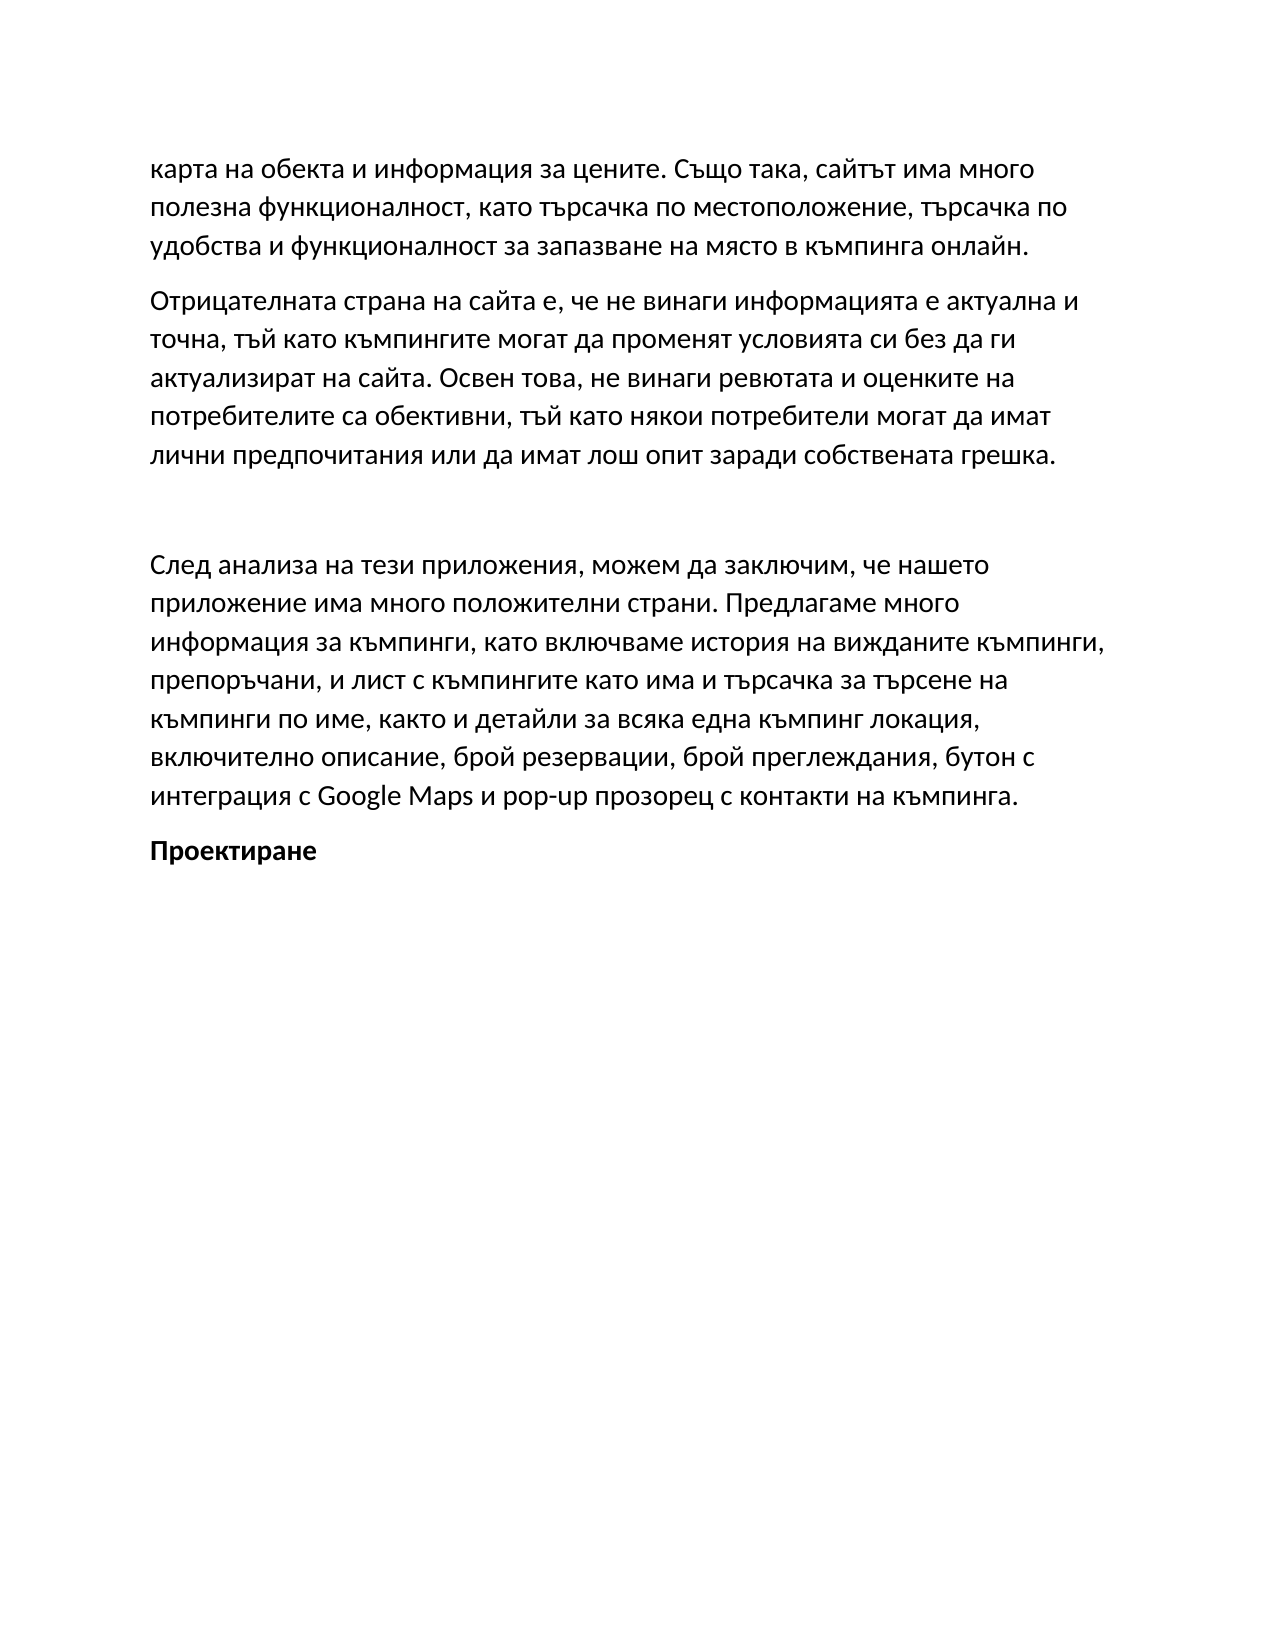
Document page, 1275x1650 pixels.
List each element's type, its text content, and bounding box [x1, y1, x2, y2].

text След анализа на тези приложения, можем да заключим, че нашето приложение има много положителни страни. Предлагаме много информация за къмпинги, като включваме история на вижданите къмпинги, препоръчани, и лист с къмпингите като има и търсачка за търсене на къмпинги по име, както и детайли за всяка една къмпинг локация, включително описание, брой резервации, брой преглеждания, бутон с интеграция с Google Maps и pop-up прозорец с контакти на къмпинга. [150, 546, 1125, 812]
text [150, 150, 1125, 262]
text Проектиране [150, 832, 1125, 867]
text Отрицателната страна на сайта е, че не винаги информацията е актуална и точна, тъй като къмпингите могат да променят условията си без да ги актуализират на сайта. Освен това, не винаги ревютата и оценките на потребителите са обективни, тъй като някои потребители могат да имат лични предпочитания или да имат лош опит заради собствената грешка. [150, 282, 1125, 471]
